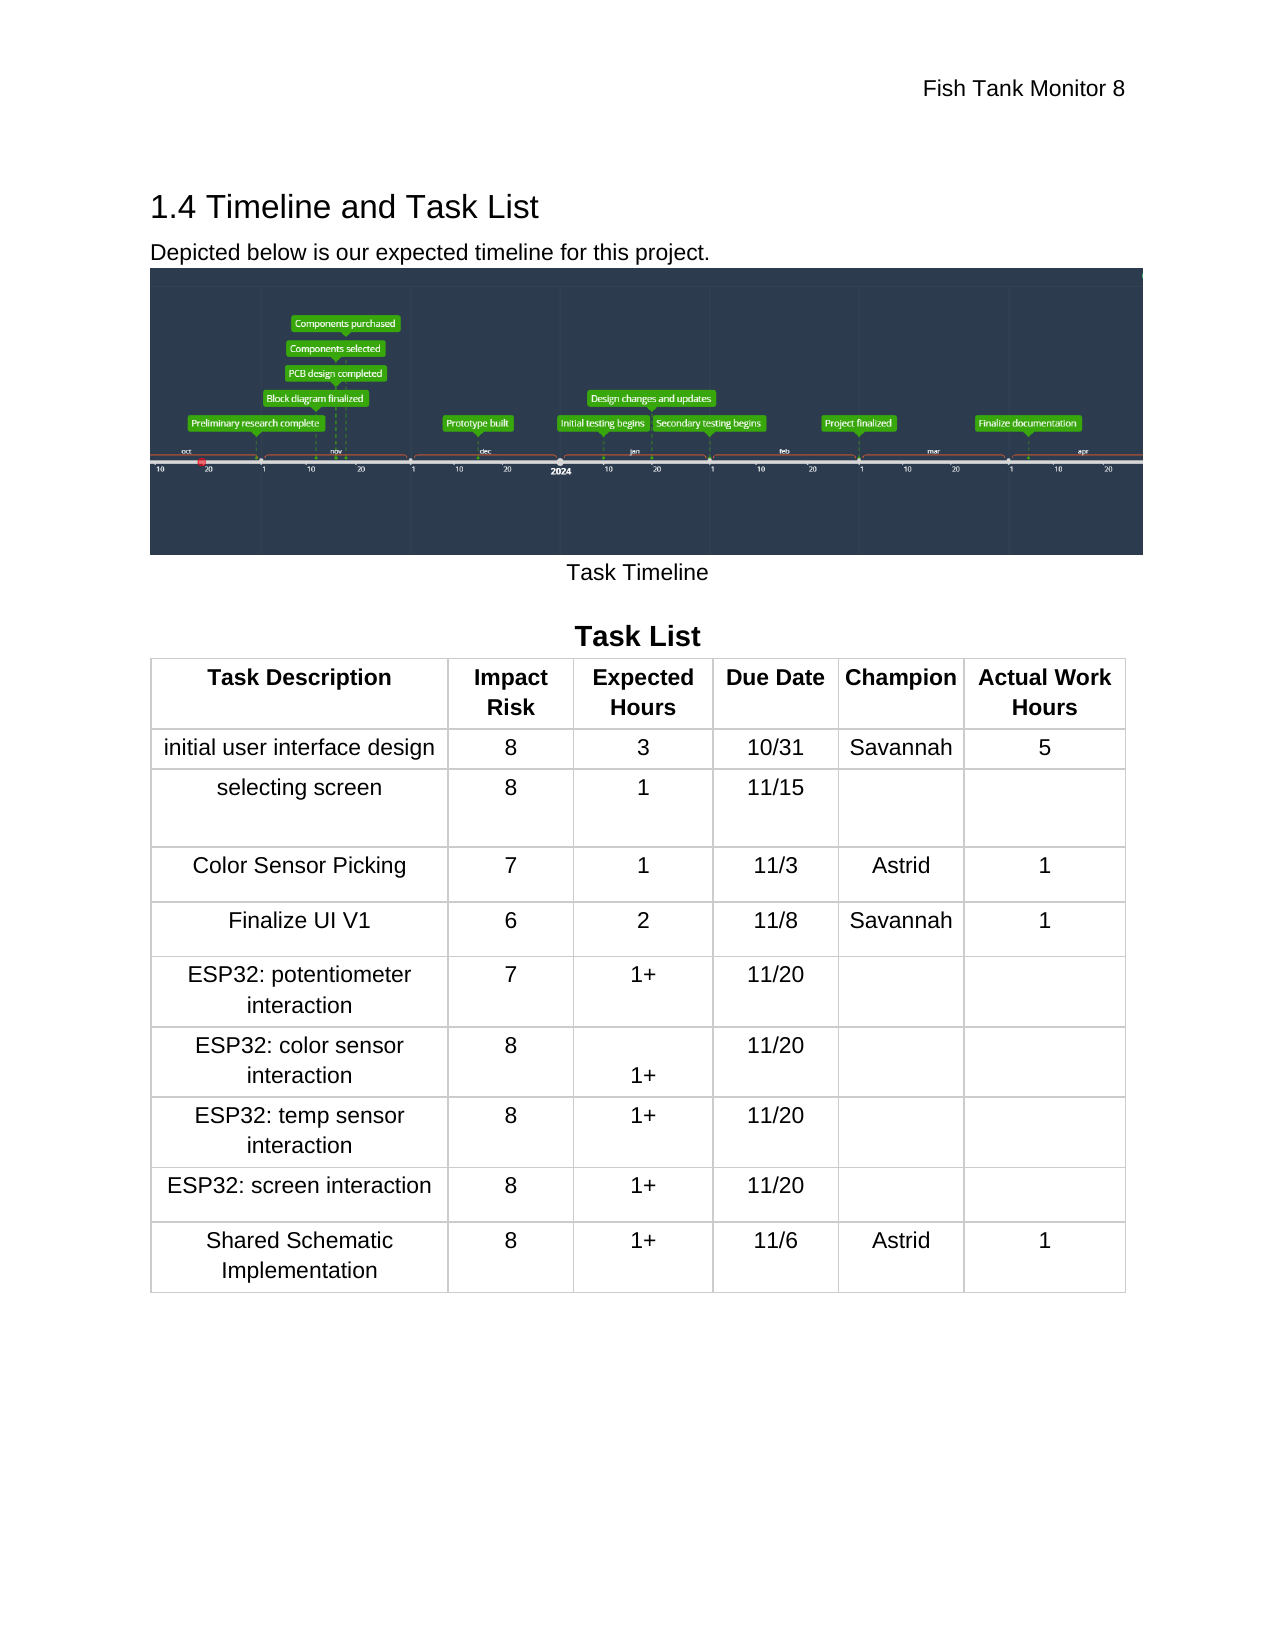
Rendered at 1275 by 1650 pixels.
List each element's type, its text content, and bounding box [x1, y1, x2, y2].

table_cell Color Sensor Picking [152, 848, 447, 901]
table_cell 11/20 [714, 957, 838, 1026]
table_header Actual Work Hours [965, 659, 1125, 728]
table_cell 11/6 [714, 1223, 838, 1292]
table_cell Astrid [839, 1223, 963, 1292]
table_cell 1+ [574, 1168, 712, 1221]
table_cell 7 [449, 848, 573, 901]
table_cell 8 [449, 1223, 573, 1292]
table_cell 1 [965, 1223, 1125, 1292]
table_cell [965, 957, 1125, 1026]
table_header Expected Hours [574, 659, 712, 728]
table_cell 8 [449, 1098, 573, 1167]
table_cell selecting screen [152, 770, 447, 846]
table_cell 1 [574, 770, 712, 846]
table_cell 1+ [574, 957, 712, 1026]
table_cell 1+ [574, 1028, 712, 1096]
table_cell ESP32: color sensor interaction [152, 1028, 447, 1096]
table_cell 11/20 [714, 1098, 838, 1167]
table_header Impact Risk [449, 659, 573, 728]
table_cell 1 [574, 848, 712, 901]
table_cell Shared Schematic Implementation [152, 1223, 447, 1292]
text Depicted below is our expected timeline for this project. [150, 238, 1125, 265]
table_cell [839, 770, 963, 846]
table_header Task Description [152, 659, 447, 728]
table_cell ESP32: screen interaction [152, 1168, 447, 1221]
table_cell ESP32: temp sensor interaction [152, 1098, 447, 1167]
table_cell [839, 1028, 963, 1096]
table_cell 1 [965, 903, 1125, 956]
table_cell 6 [449, 903, 573, 956]
table_cell 11/20 [714, 1168, 838, 1221]
table_cell Finalize UI V1 [152, 903, 447, 956]
table_cell [839, 1168, 963, 1221]
table_cell 7 [449, 957, 573, 1026]
table_cell initial user interface design [152, 730, 447, 768]
table_cell 11/20 [714, 1028, 838, 1096]
table_cell 11/3 [714, 848, 838, 901]
table_cell 8 [449, 1168, 573, 1221]
table_cell [965, 1028, 1125, 1096]
table_cell 8 [449, 770, 573, 846]
table_cell Savannah [839, 730, 963, 768]
table_cell 1+ [574, 1098, 712, 1167]
table_cell 11/15 [714, 770, 838, 846]
text Task List [150, 619, 1125, 653]
table_cell [839, 1098, 963, 1167]
table_cell 2 [574, 903, 712, 956]
table_cell [965, 1098, 1125, 1167]
table_cell [839, 957, 963, 1026]
text Task Timeline [150, 559, 1125, 585]
table_cell ESP32: potentiometer interaction [152, 957, 447, 1026]
table_header Champion [839, 659, 963, 728]
table_cell 1+ [574, 1223, 712, 1292]
table_cell Astrid [839, 848, 963, 901]
table_cell 5 [965, 730, 1125, 768]
subtitle 1.4 Timeline and Task List [150, 187, 1125, 226]
picture [150, 268, 1143, 555]
table_cell 8 [449, 1028, 573, 1096]
table_cell 1 [965, 848, 1125, 901]
table_cell [965, 1168, 1125, 1221]
table_cell 3 [574, 730, 712, 768]
table_cell 11/8 [714, 903, 838, 956]
table_cell 8 [449, 730, 573, 768]
table_cell Savannah [839, 903, 963, 956]
table_header Due Date [714, 659, 838, 728]
table_cell [965, 770, 1125, 846]
table_cell 10/31 [714, 730, 838, 768]
